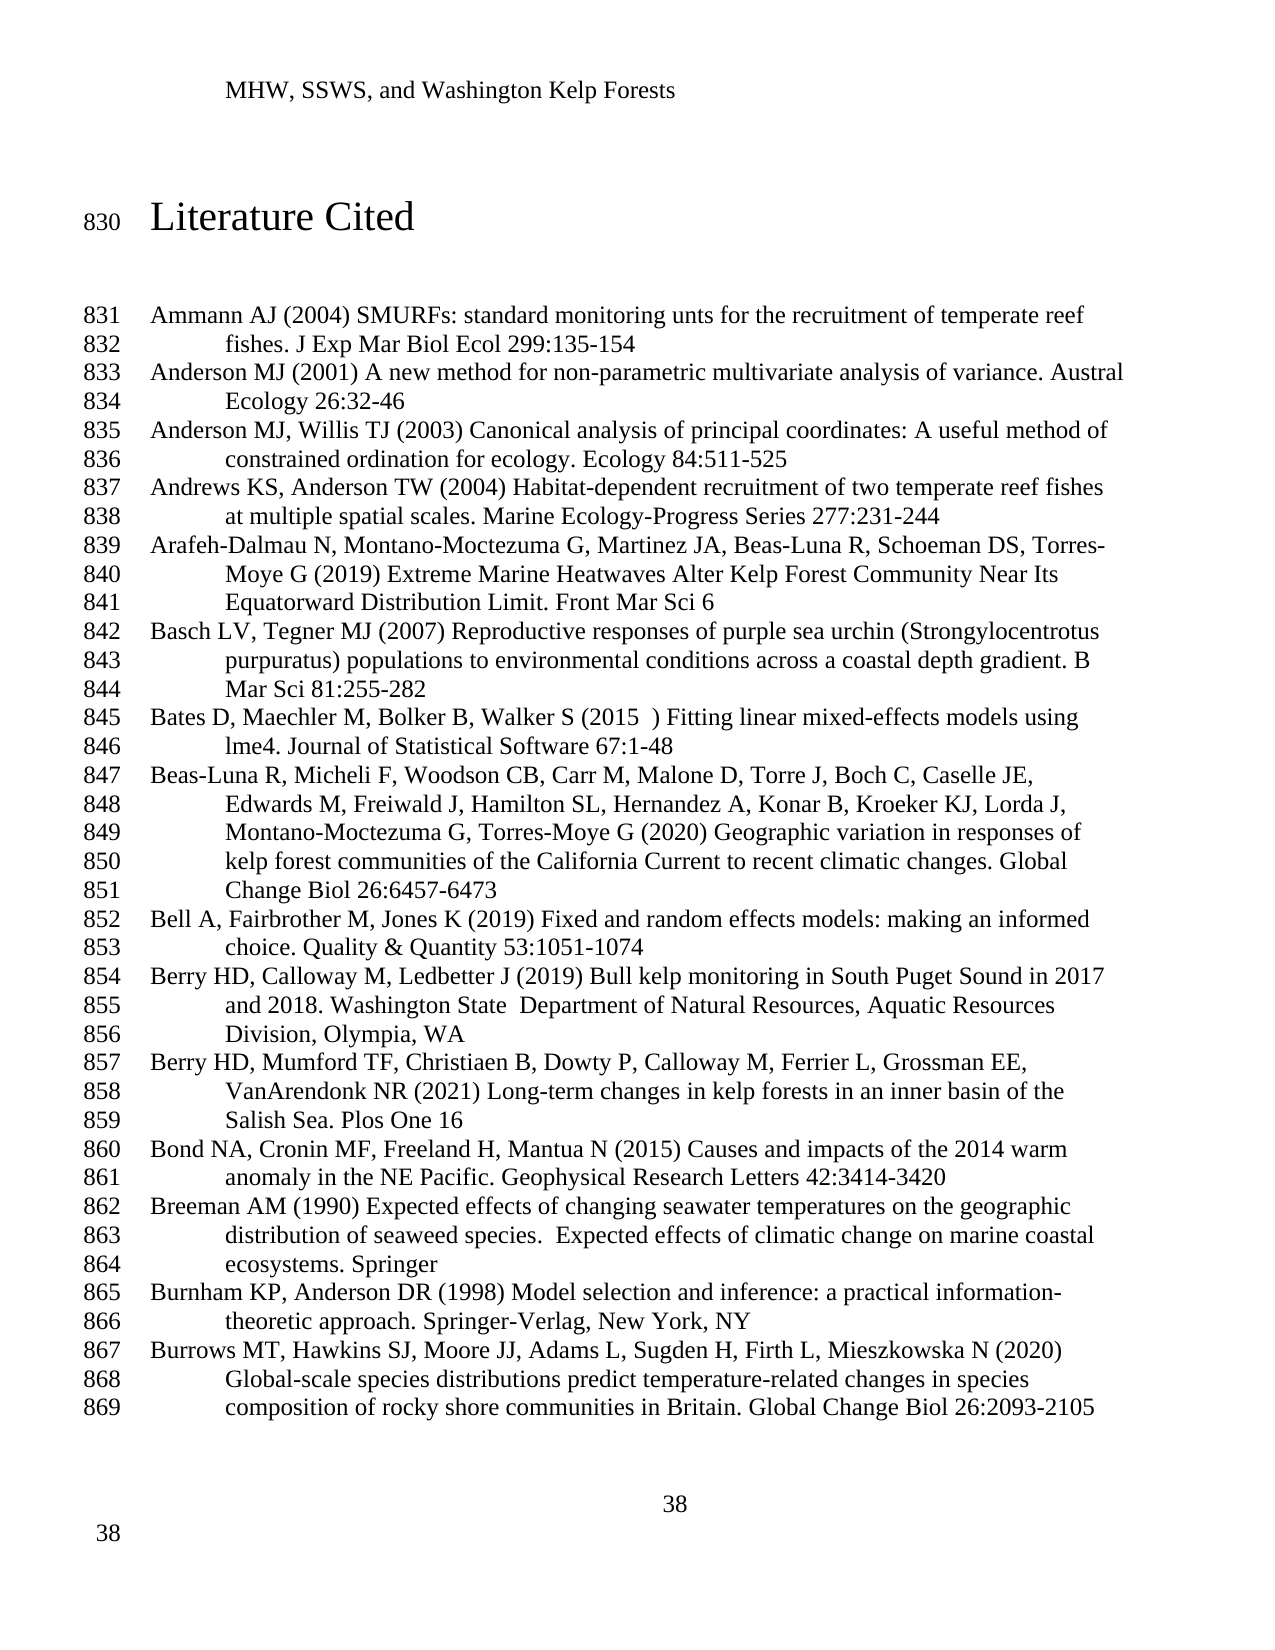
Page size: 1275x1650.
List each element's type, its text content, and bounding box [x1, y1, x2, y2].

text Berry HD, Mumford TF, Christiaen B, Dowty P, Calloway M, Ferrier L, Grossman EE, VanArendonk NR (2021) Long-term changes in kelp forests in an inner basin of the Salish Sea. Plos One 16 [150, 1047, 1125, 1134]
text Ammann AJ (2004) SMURFs: standard monitoring unts for the recruitment of temperate reef fishes. J Exp Mar Biol Ecol 299:135-154 [150, 300, 1125, 357]
text Berry HD, Calloway M, Ledbetter J (2019) Bull kelp monitoring in South Puget Sound in 2017 and 2018. Washington State Department of Natural Resources, Aquatic Resources Division, Olympia, WA [150, 961, 1125, 1047]
text Beas-Luna R, Micheli F, Woodson CB, Carr M, Malone D, Torre J, Boch C, Caselle JE, Edwards M, Freiwald J, Hamilton SL, Hernandez A, Konar B, Kroeker KJ, Lorda J, Montano-Moctezuma G, Torres-Moye G (2020) Geographic variation in responses of kelp forest communities of the California Current to recent climatic changes. Global Change Biol 26:6457-6473 [150, 760, 1125, 904]
text Andrews KS, Anderson TW (2004) Habitat-dependent recruitment of two temperate reef fishes at multiple spatial scales. Marine Ecology-Progress Series 277:231-244 [150, 472, 1125, 530]
text Anderson MJ (2001) A new method for non-parametric multivariate analysis of variance. Austral Ecology 26:32-46 [150, 357, 1125, 415]
subtitle Literature Cited [150, 192, 1125, 239]
text Bates D, Maechler M, Bolker B, Walker S (2015 ) Fitting linear mixed-effects models using lme4. Journal of Statistical Software 67:1-48 [150, 702, 1125, 760]
text Anderson MJ, Willis TJ (2003) Canonical analysis of principal coordinates: A useful method of constrained ordination for ecology. Ecology 84:511-525 [150, 415, 1125, 472]
text Bell A, Fairbrother M, Jones K (2019) Fixed and random effects models: making an informed choice. Quality & Quantity 53:1051-1074 [150, 904, 1125, 961]
text Burnham KP, Anderson DR (1998) Model selection and inference: a practical information-theoretic approach. Springer-Verlag, New York, NY [150, 1277, 1125, 1335]
text Burrows MT, Hawkins SJ, Moore JJ, Adams L, Sugden H, Firth L, Mieszkowska N (2020) Global‐scale species distributions predict temperature‐related changes in species composition of rocky shore communities in Britain. Global Change Biol 26:2093-2105 [150, 1335, 1125, 1421]
text Basch LV, Tegner MJ (2007) Reproductive responses of purple sea urchin (Strongylocentrotus purpuratus) populations to environmental conditions across a coastal depth gradient. B Mar Sci 81:255-282 [150, 616, 1125, 702]
text Breeman AM (1990) Expected effects of changing seawater temperatures on the geographic distribution of seaweed species. Expected effects of climatic change on marine coastal ecosystems. Springer [150, 1191, 1125, 1277]
text Arafeh-Dalmau N, Montano-Moctezuma G, Martinez JA, Beas-Luna R, Schoeman DS, Torres-Moye G (2019) Extreme Marine Heatwaves Alter Kelp Forest Community Near Its Equatorward Distribution Limit. Front Mar Sci 6 [150, 530, 1125, 616]
